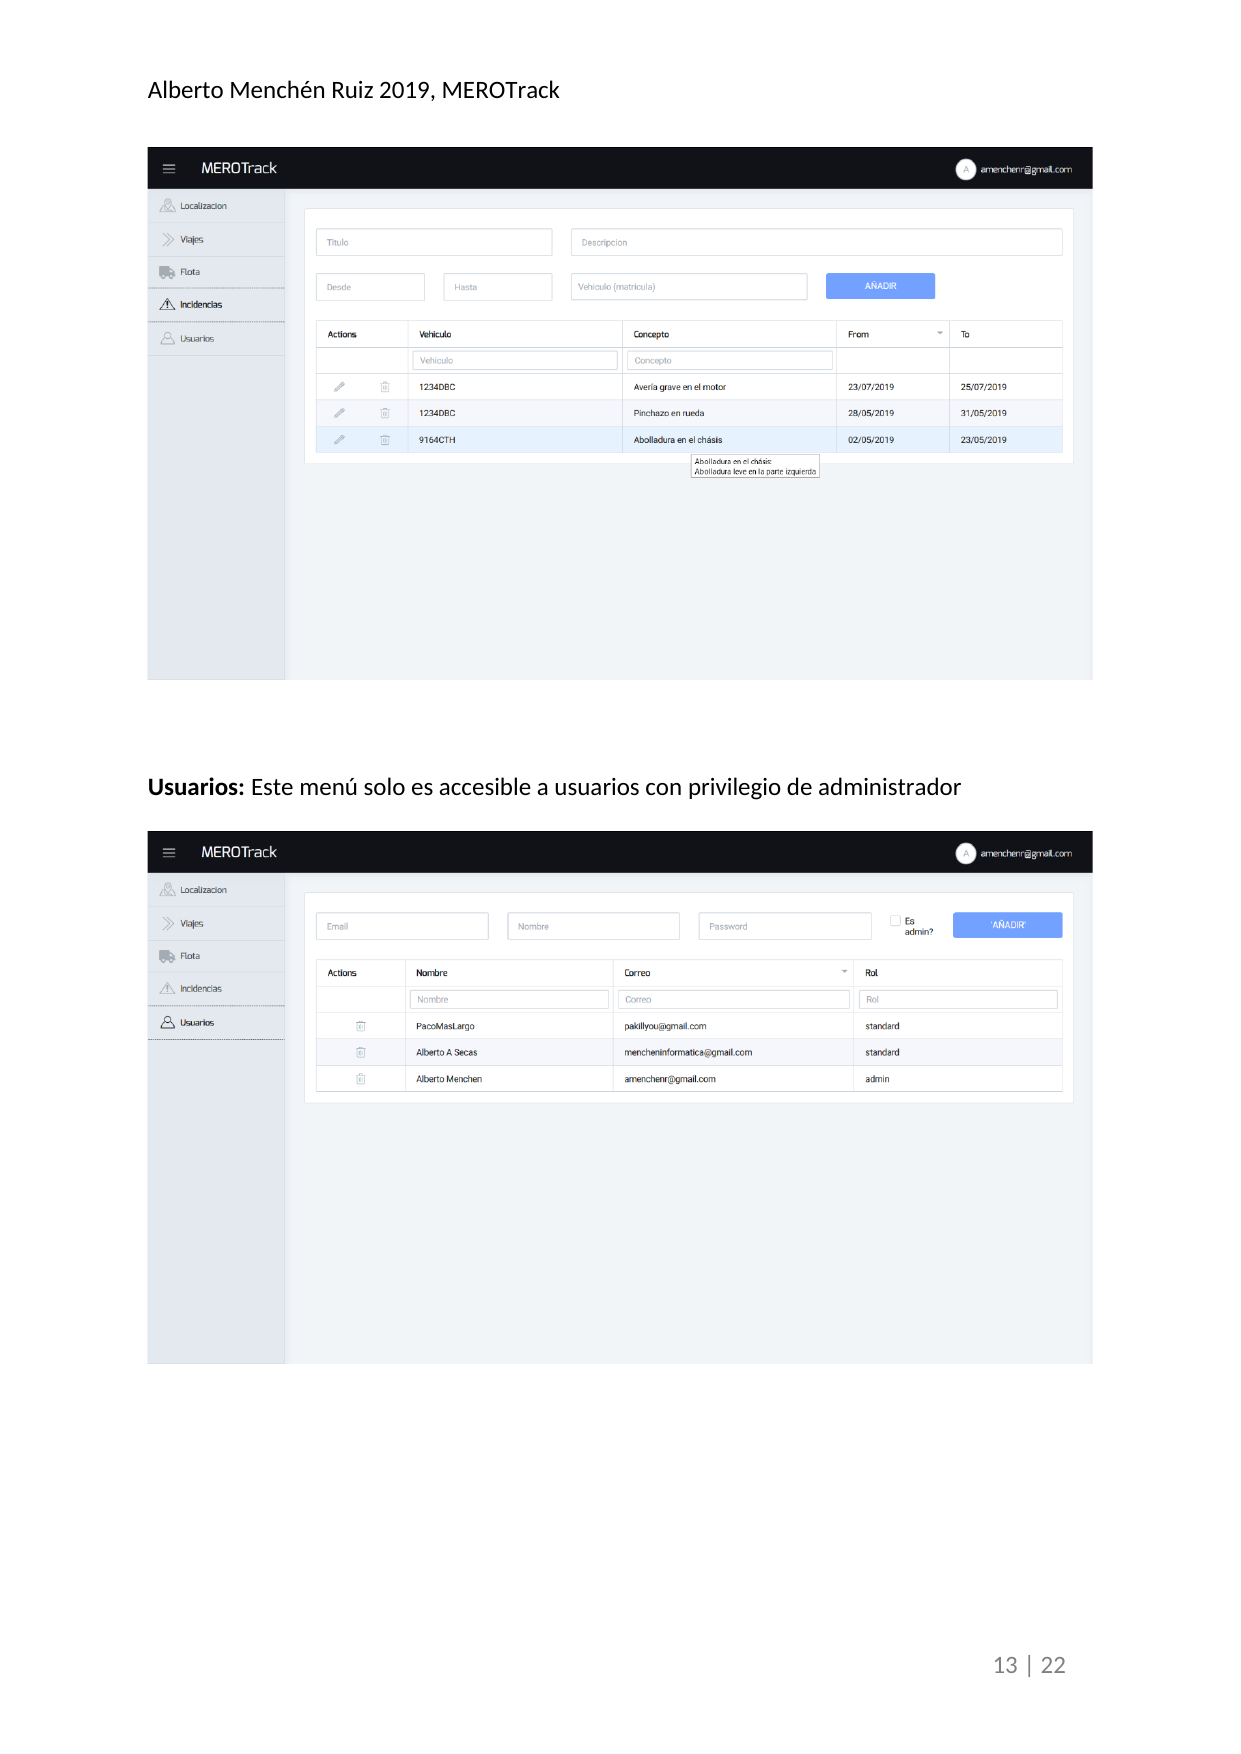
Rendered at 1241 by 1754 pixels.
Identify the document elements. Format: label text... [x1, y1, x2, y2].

picture [147, 831, 1093, 1364]
text Usuarios: Este menú solo es accesible a usuarios con privilegio de administrador [148, 771, 1093, 801]
picture [147, 147, 1093, 680]
